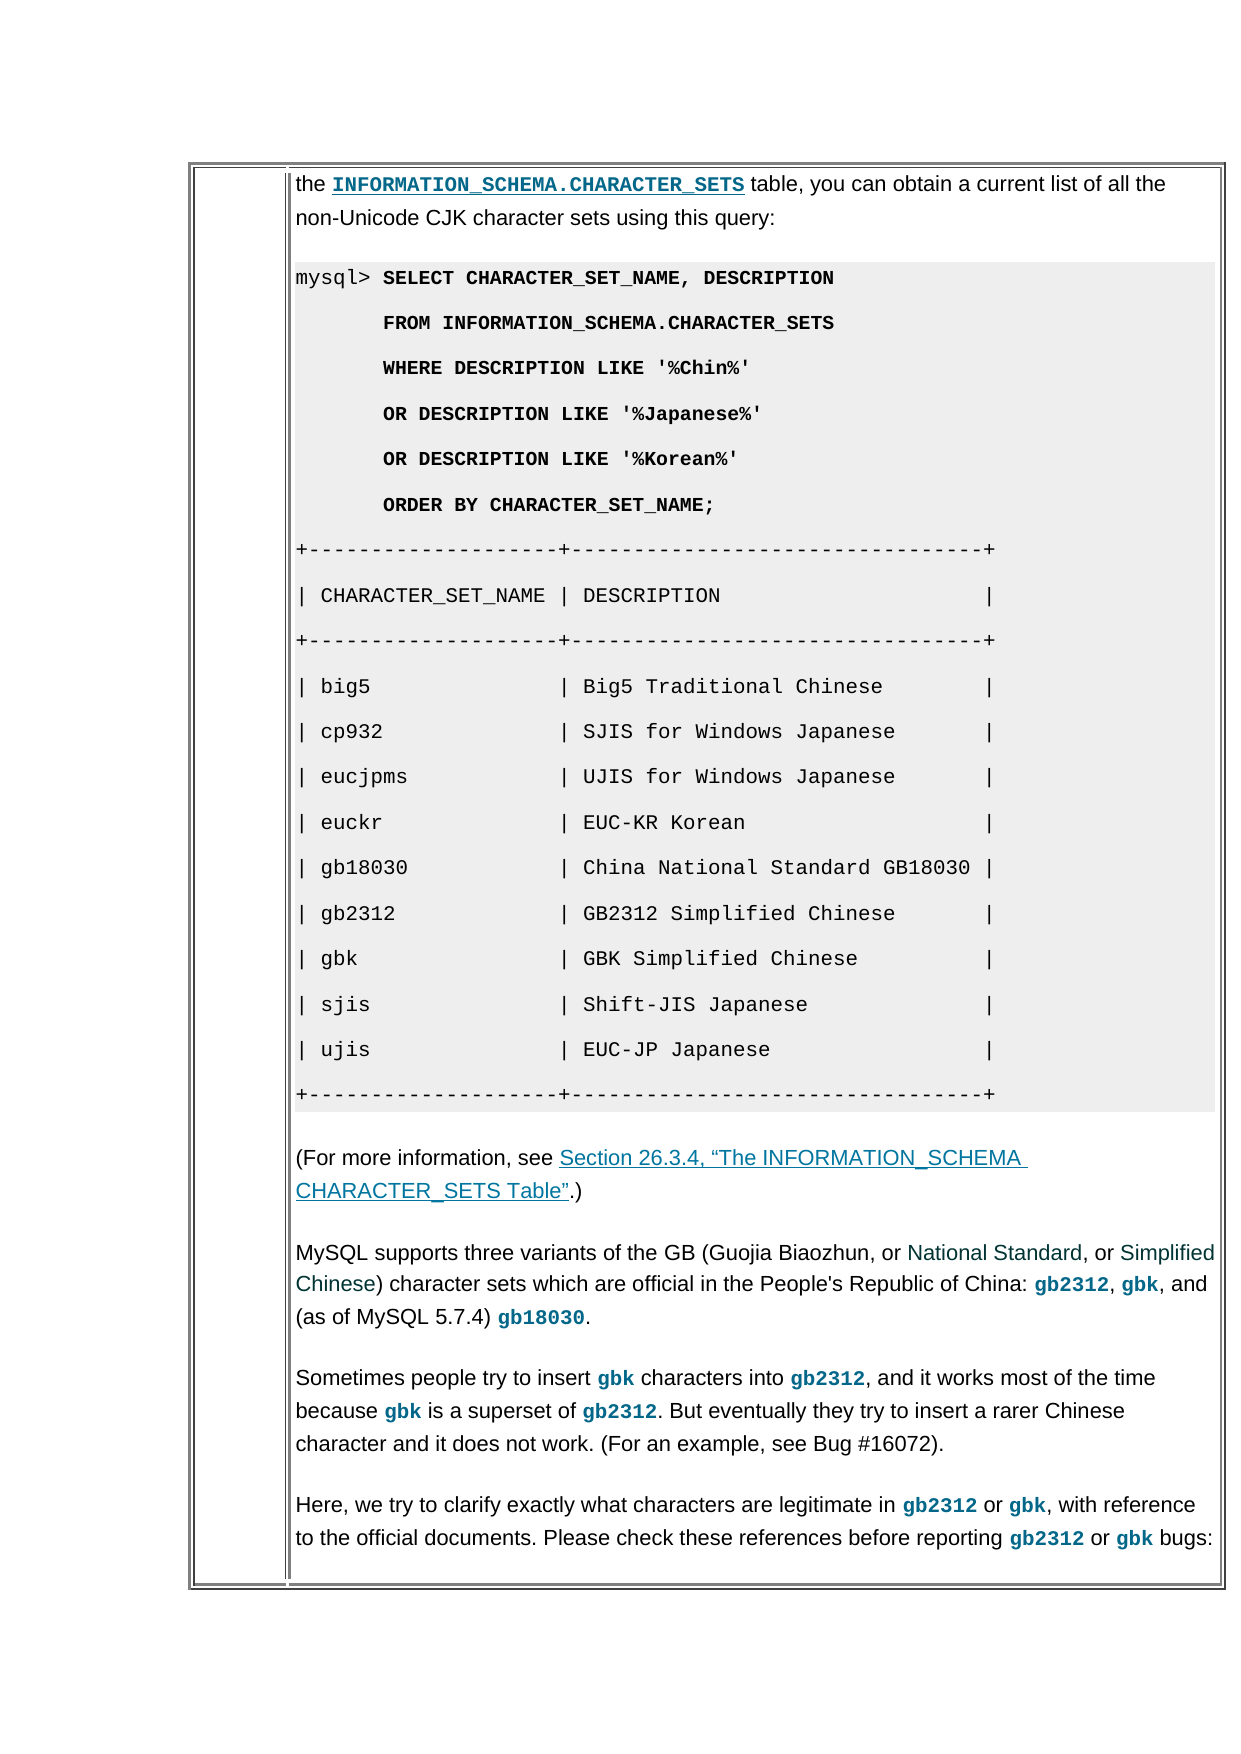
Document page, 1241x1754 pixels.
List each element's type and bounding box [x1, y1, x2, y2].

table_cell [191, 165, 288, 1583]
table_cell [288, 168, 1220, 1583]
